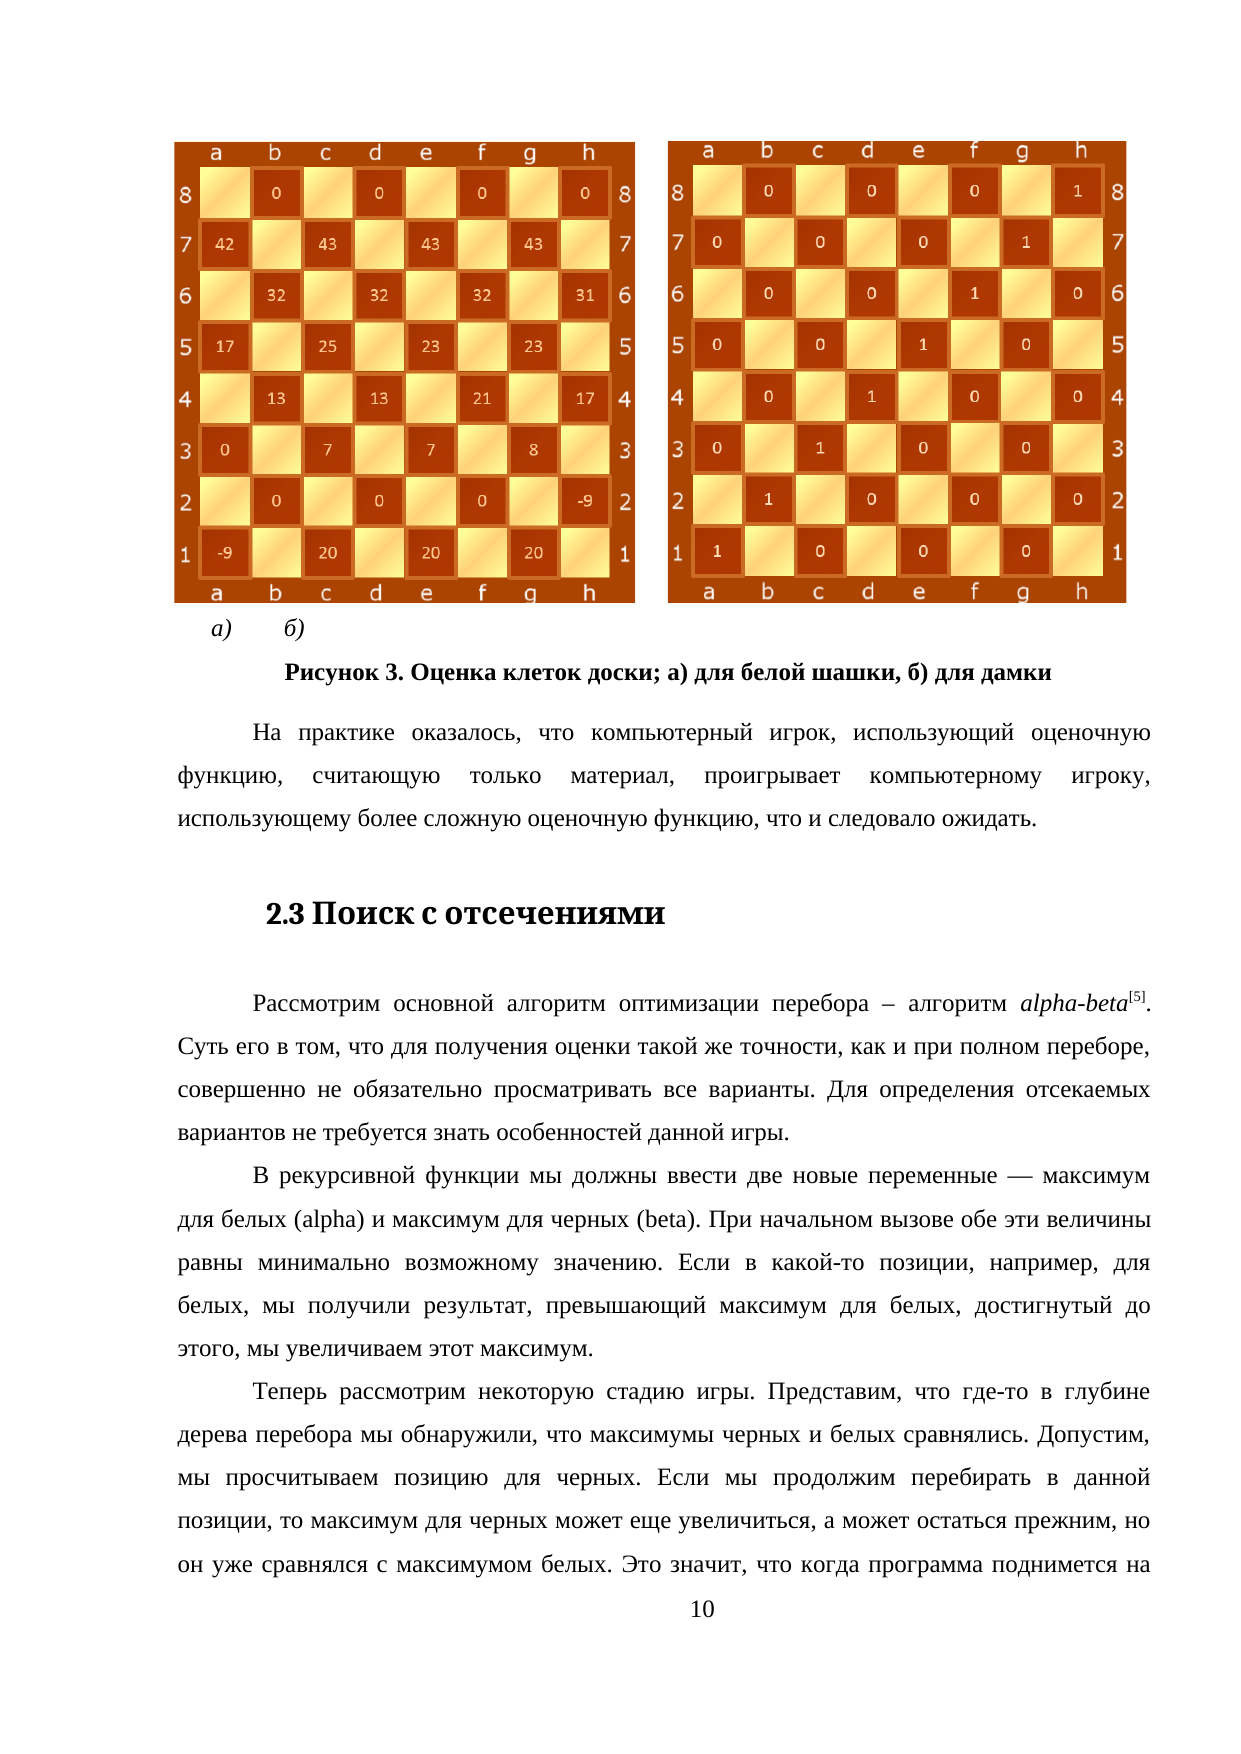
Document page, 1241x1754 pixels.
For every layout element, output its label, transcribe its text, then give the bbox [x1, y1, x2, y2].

subtitle Поиск с отсечениями [177, 897, 1152, 933]
picture [667, 141, 1127, 603]
text Рассмотрим основной алгоритм оптимизации перебора – алгоритм alpha-beta[5]. Суть его в том, что для получения оценки такой же точности, как и при полном переборе, совершенно не обязательно просматривать все варианты. Для определения отсекаемых вариантов не требуется знать особенностей данной игры. [177, 988, 1152, 1146]
picture [174, 141, 636, 603]
text В рекурсивной функции мы должны ввести две новые переменные — максимум для белых (alpha) и максимум для черных (beta). При начальном вызове обе эти величины равны минимально возможному значению. Если в какой-то позиции, например, для белых, мы получили результат, превышающий максимум для белых, достигнутый до этого, мы увеличиваем этот максимум. [177, 1161, 1152, 1362]
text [177, 1376, 1152, 1577]
text На практике оказалось, что компьютерный игрок, использующий оценочную функцию, считающую только материал, проигрывает компьютерному игроку, использующему более сложную оценочную функцию, что и следовало ожидать. [177, 717, 1152, 832]
